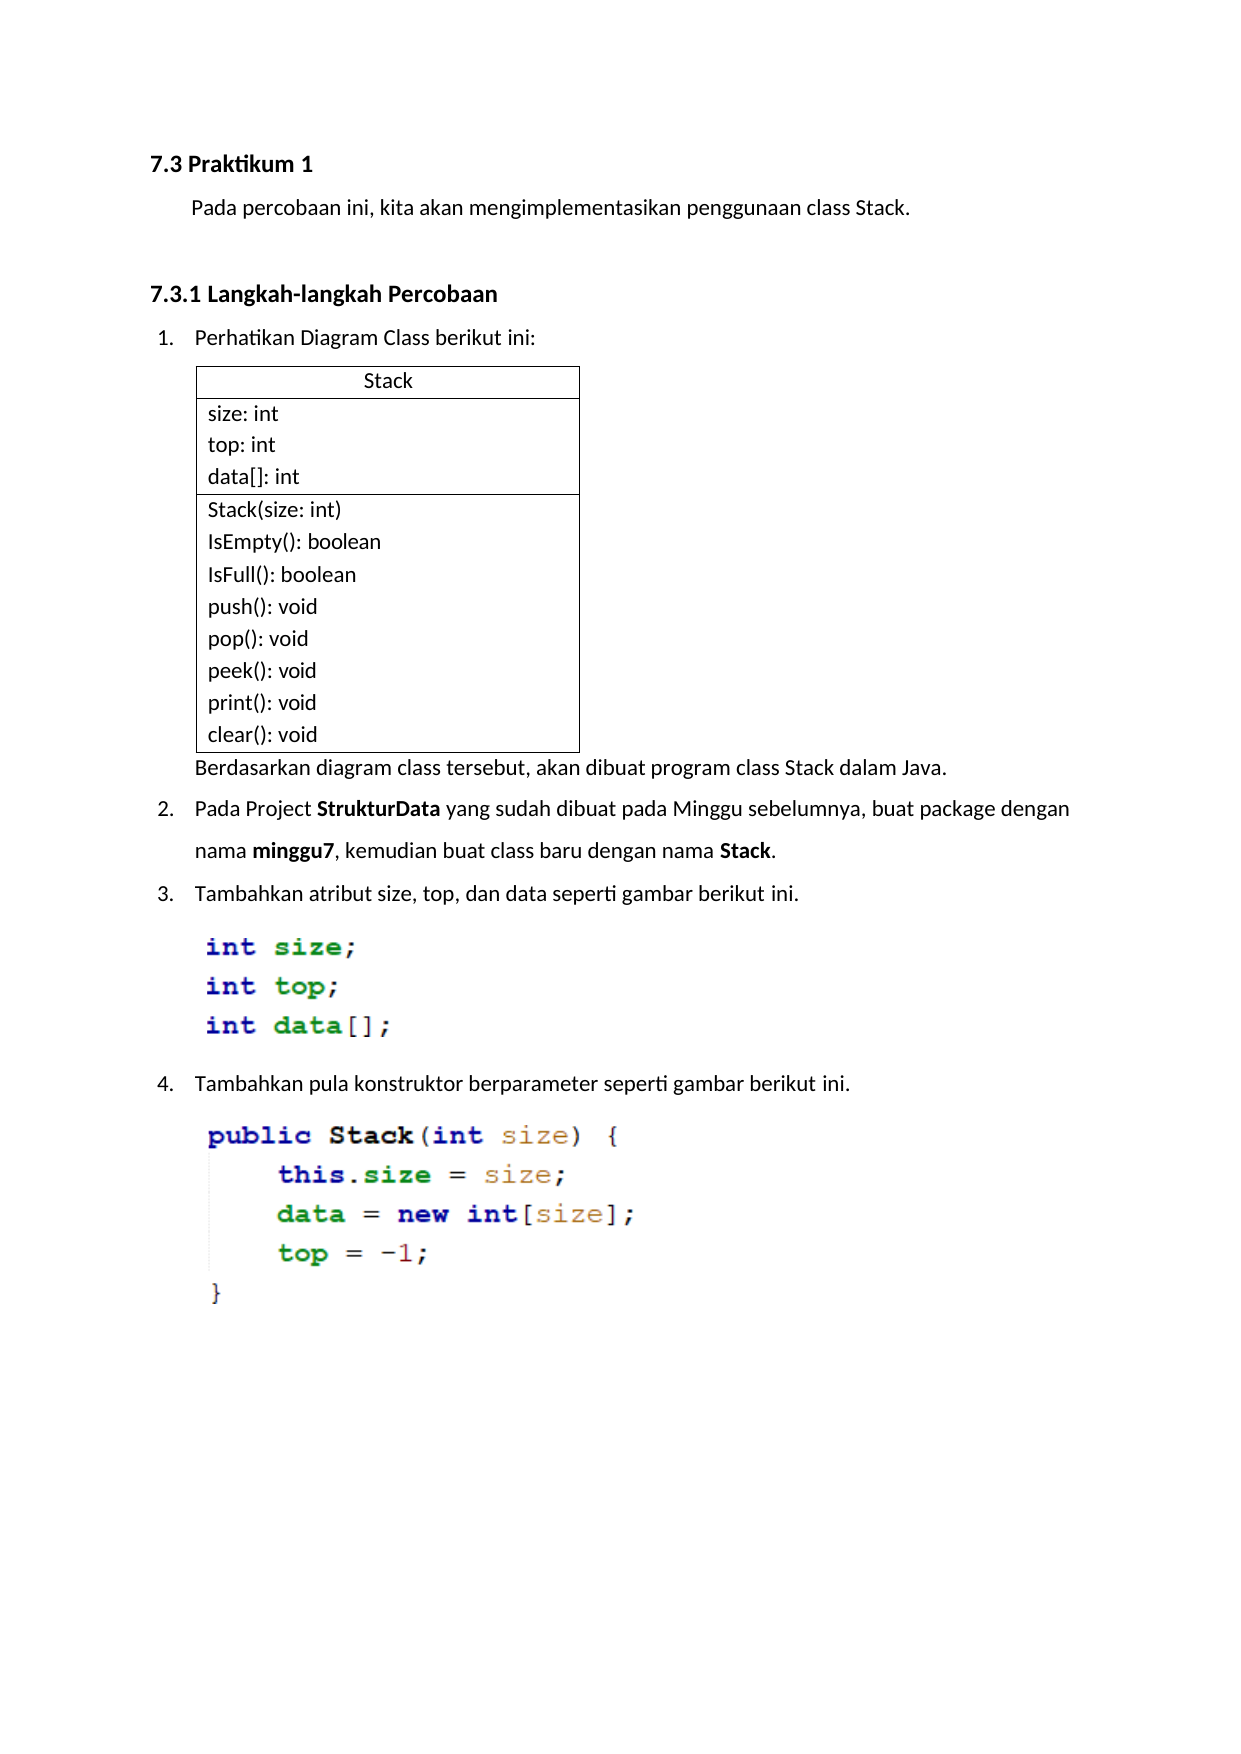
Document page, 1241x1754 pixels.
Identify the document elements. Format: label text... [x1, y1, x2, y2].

picture [208, 1125, 634, 1304]
text Berdasarkan diagram class tersebut, akan dibuat program class Stack dalam Java. [194, 753, 1136, 781]
table_header Stack [197, 367, 579, 398]
subtitle Praktikum 1 [150, 148, 1136, 178]
table_cell size: int top: int data[]: int [197, 399, 579, 494]
picture [207, 938, 390, 1037]
list Pada Project StrukturData yang sudah dibuat pada Minggu sebelumnya, buat package dengan nama minggu7, kemudian buat class baru dengan nama Stack. [157, 794, 1091, 864]
list Perhatikan Diagram Class berikut ini: [157, 323, 1136, 351]
text Pada percobaan ini, kita akan mengimplementasikan penggunaan class Stack. [191, 193, 1136, 222]
list Tambahkan atribut size, top, dan data seperti gambar berikut ini. [157, 879, 1136, 907]
subtitle Langkah-langkah Percobaan [150, 278, 1136, 308]
table_cell Stack(size: int) IsEmpty(): boolean IsFull(): boolean push(): void pop(): void peek(): void print(): void clear(): void [197, 495, 579, 752]
list Tambahkan pula konstruktor berparameter seperti gambar berikut ini. [157, 1069, 1136, 1097]
